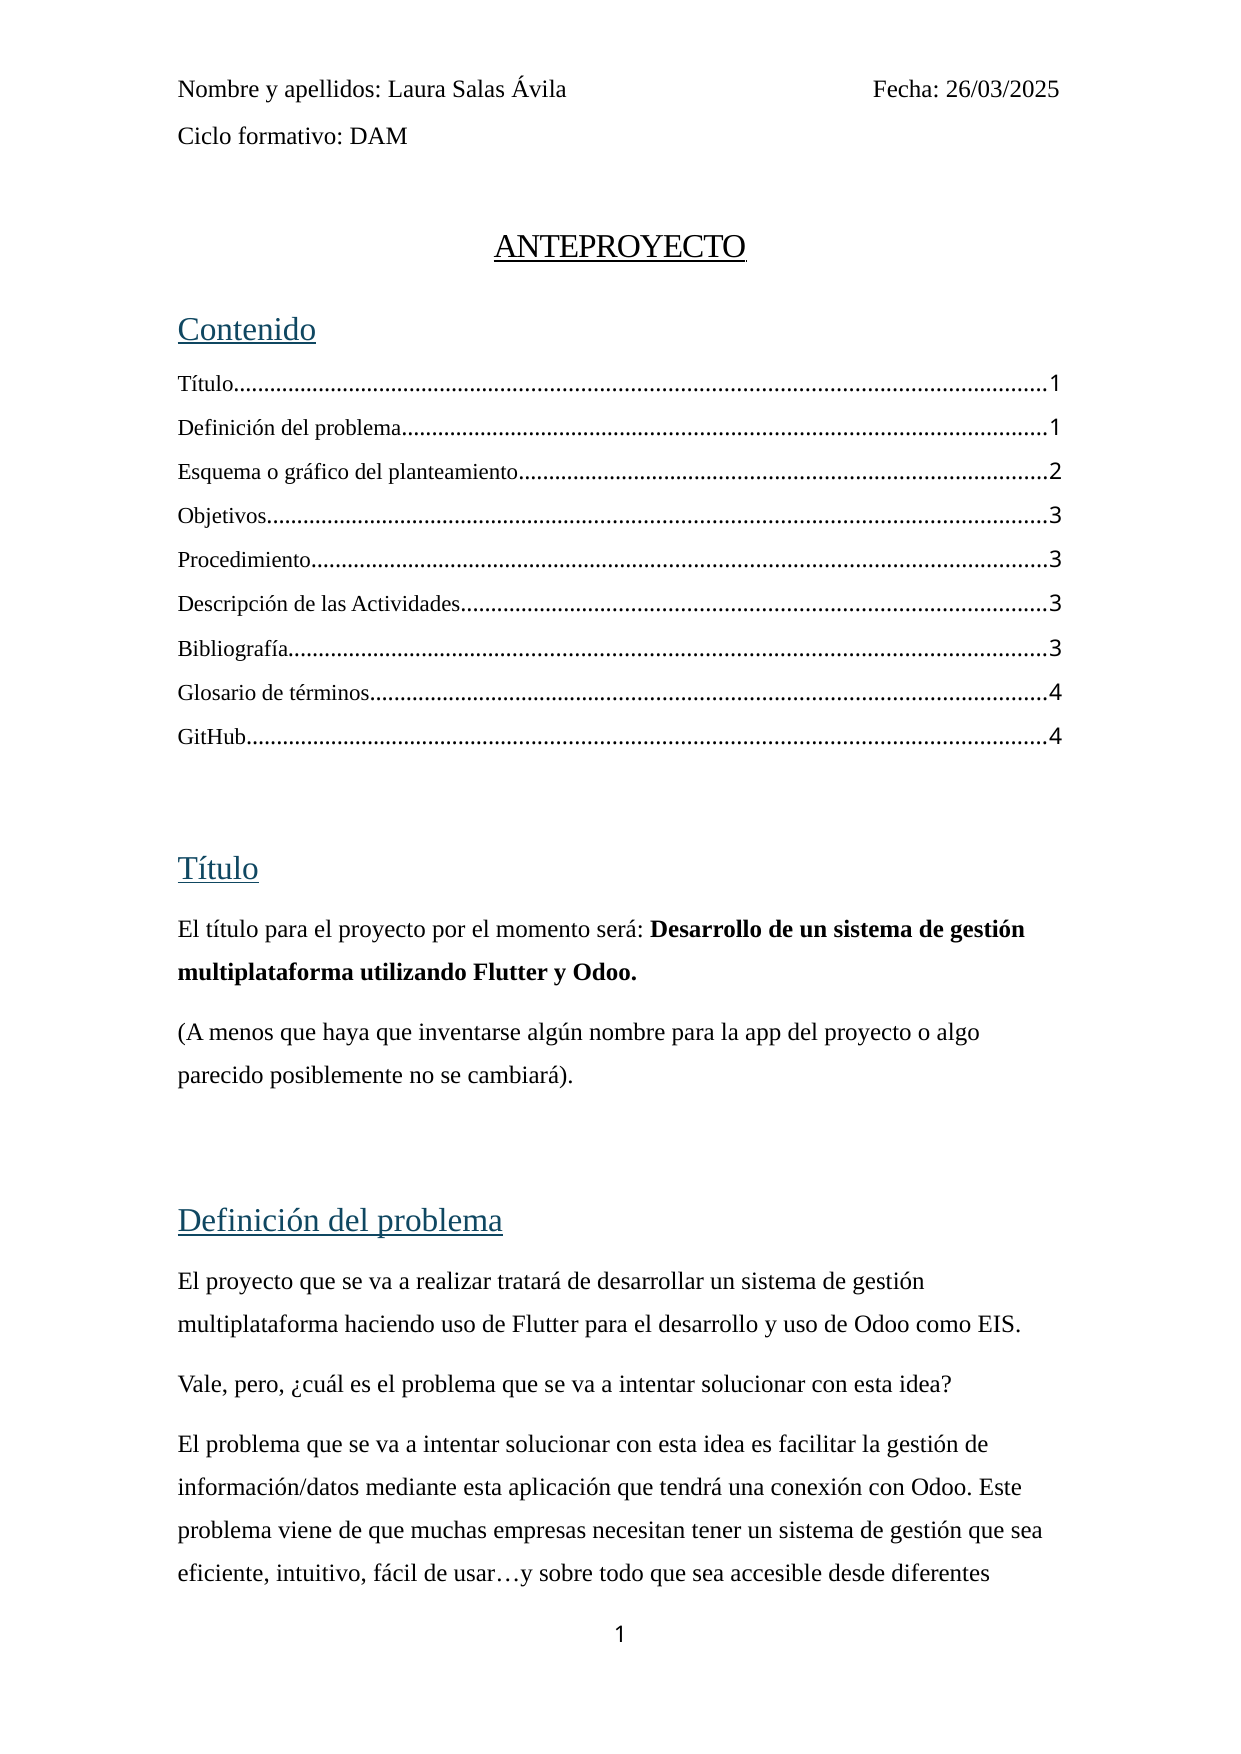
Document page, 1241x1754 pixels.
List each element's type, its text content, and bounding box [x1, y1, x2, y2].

text Vale, pero, ¿cuál es el problema que se va a intentar solucionar con esta idea? [177, 1369, 1063, 1398]
text (A menos que haya que inventarse algún nombre para la app del proyecto o algo parecido posiblemente no se cambiará). [177, 1017, 1063, 1089]
title ANTEPROYECTO [177, 226, 1063, 265]
subtitle Título [177, 848, 1063, 887]
text El título para el proyecto por el momento será: Desarrollo de un sistema de gestión multiplataforma utilizando Flutter y Odoo. [177, 914, 1063, 986]
subtitle Definición del problema [177, 1201, 1063, 1239]
text El proyecto que se va a realizar tratará de desarrollar un sistema de gestión multiplataforma haciendo uso de Flutter para el desarrollo y uso de Odoo como EIS. [177, 1266, 1063, 1338]
